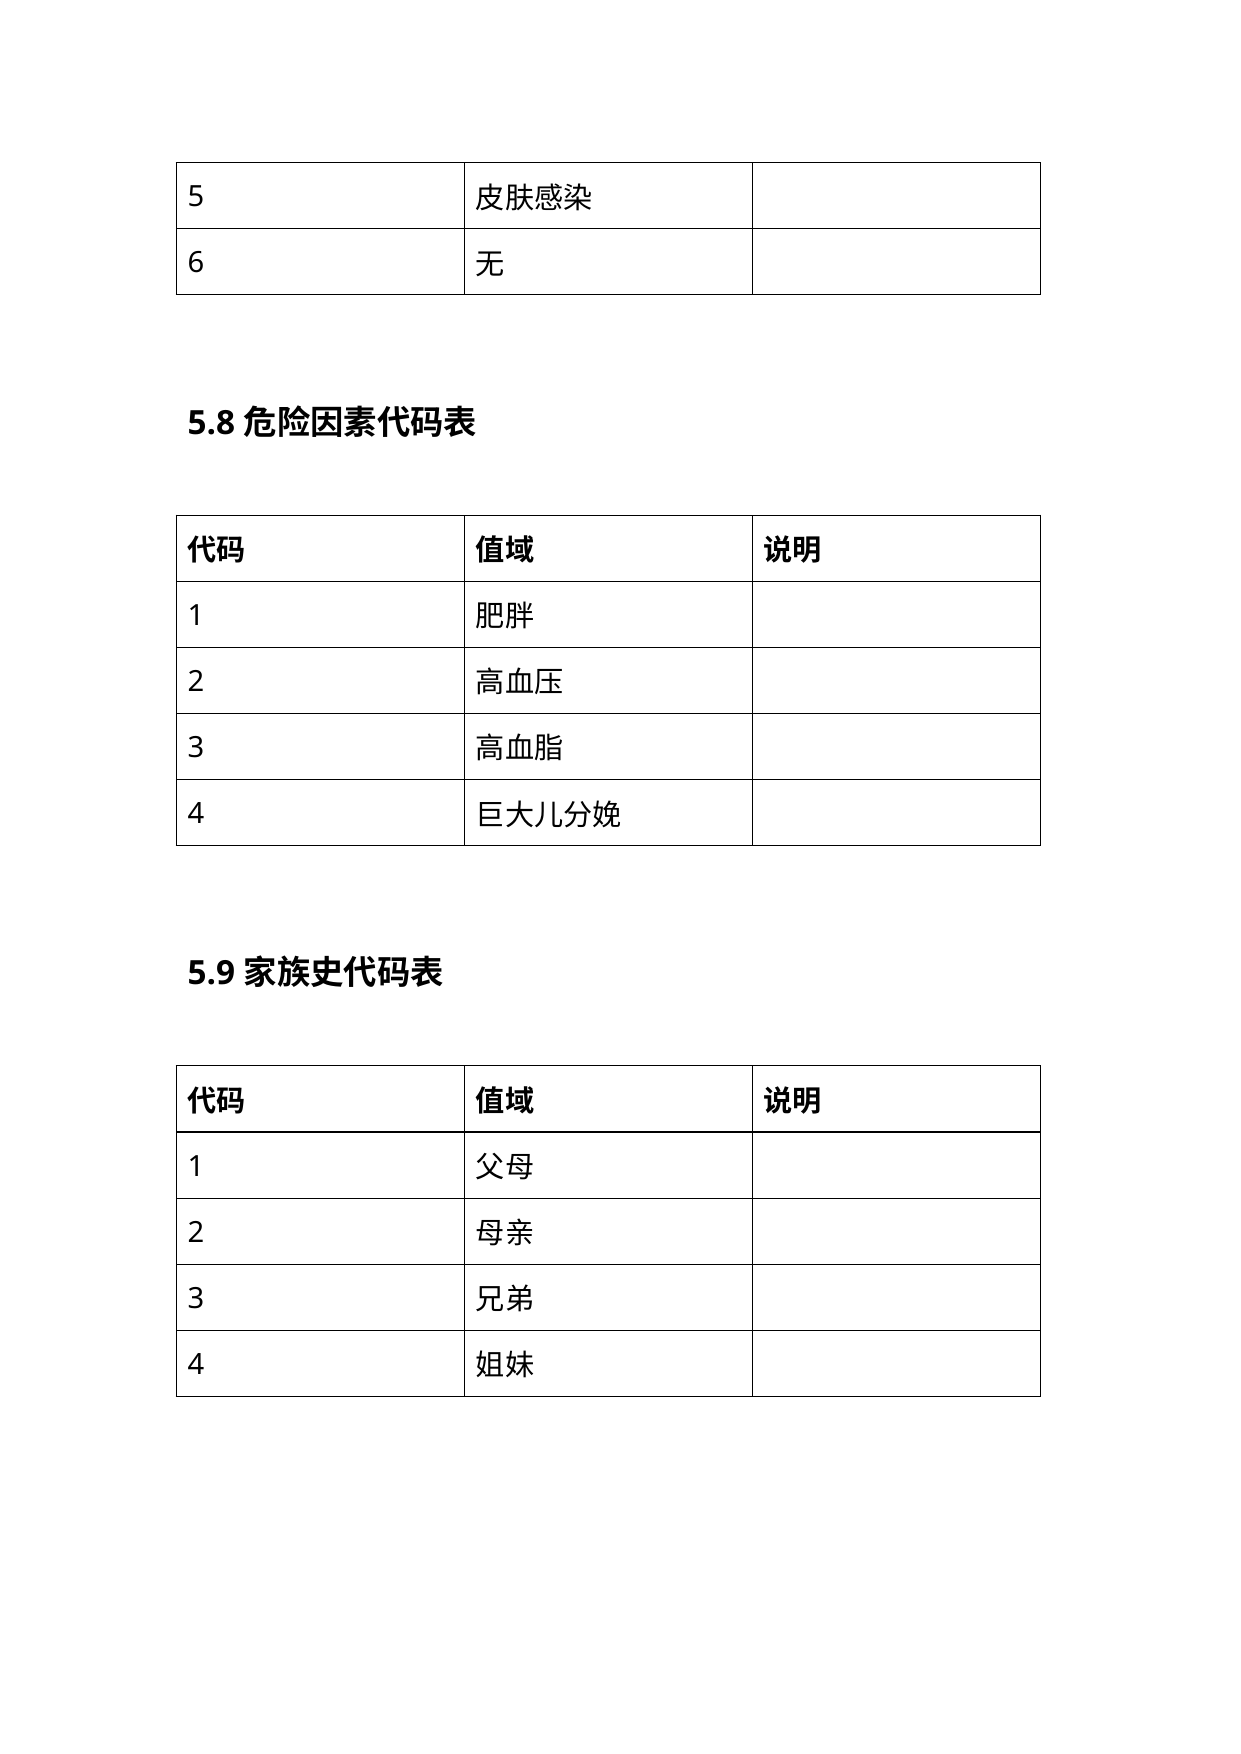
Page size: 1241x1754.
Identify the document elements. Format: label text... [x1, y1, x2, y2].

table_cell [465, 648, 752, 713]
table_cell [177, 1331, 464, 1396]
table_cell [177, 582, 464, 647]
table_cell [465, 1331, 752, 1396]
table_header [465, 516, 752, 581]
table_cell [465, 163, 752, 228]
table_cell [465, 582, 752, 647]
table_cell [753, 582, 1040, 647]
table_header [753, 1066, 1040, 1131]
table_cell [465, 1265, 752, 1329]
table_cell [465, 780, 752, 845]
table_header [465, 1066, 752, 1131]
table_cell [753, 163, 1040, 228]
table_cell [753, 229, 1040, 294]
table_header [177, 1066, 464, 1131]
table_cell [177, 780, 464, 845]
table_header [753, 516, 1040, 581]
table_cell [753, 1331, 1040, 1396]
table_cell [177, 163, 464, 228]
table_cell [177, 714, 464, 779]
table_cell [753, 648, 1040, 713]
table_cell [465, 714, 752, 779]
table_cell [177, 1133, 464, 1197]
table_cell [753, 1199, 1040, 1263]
subtitle 5.8 危险因素代码表 [187, 387, 1053, 452]
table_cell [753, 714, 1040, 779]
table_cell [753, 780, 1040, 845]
subtitle 5.9 家族史代码表 [187, 938, 1053, 1003]
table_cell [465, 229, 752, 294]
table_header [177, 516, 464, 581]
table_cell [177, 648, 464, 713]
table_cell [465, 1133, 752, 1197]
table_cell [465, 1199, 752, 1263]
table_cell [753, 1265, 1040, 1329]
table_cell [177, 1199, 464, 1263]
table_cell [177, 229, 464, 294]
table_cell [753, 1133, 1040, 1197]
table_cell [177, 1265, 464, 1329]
